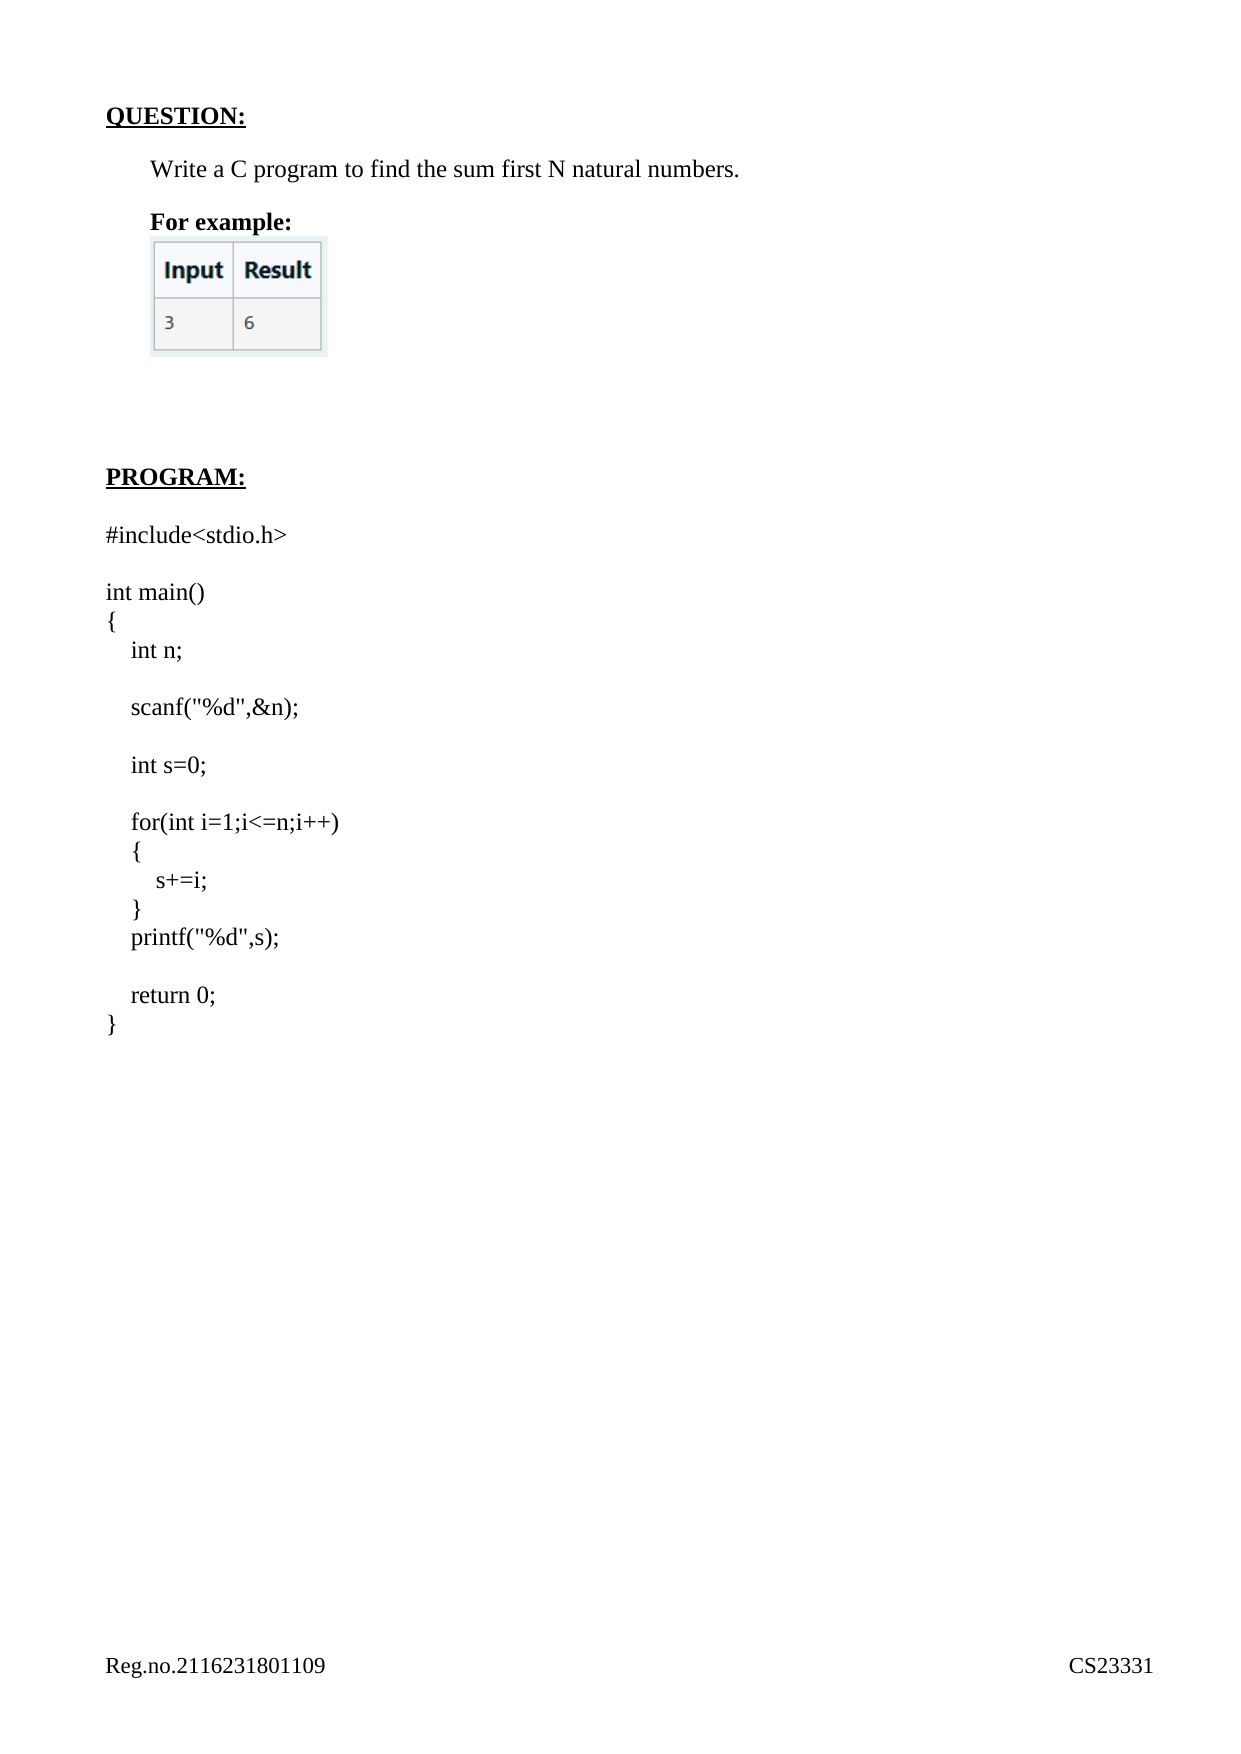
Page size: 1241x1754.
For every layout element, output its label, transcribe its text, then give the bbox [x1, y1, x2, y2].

text } [106, 894, 1155, 922]
text int n; [106, 635, 1155, 664]
text Write a C program to find the sum first N natural numbers. [150, 155, 1080, 183]
text #include<stdio.h> [106, 520, 1155, 549]
text QUESTION: [106, 101, 1155, 130]
text int s=0; [106, 750, 1155, 779]
text PROGRAM: [106, 462, 1155, 491]
text return 0; [106, 980, 1155, 1009]
text For example: [150, 208, 1080, 236]
picture [150, 236, 328, 357]
text } [106, 1009, 1155, 1037]
text for(int i=1;i<=n;i++) [106, 807, 1155, 836]
text scanf("%d",&n); [106, 692, 1155, 721]
text { [106, 606, 1155, 635]
text int main() [106, 577, 1155, 606]
text s+=i; [106, 865, 1155, 894]
text { [106, 836, 1155, 865]
text printf("%d",s); [106, 922, 1155, 951]
